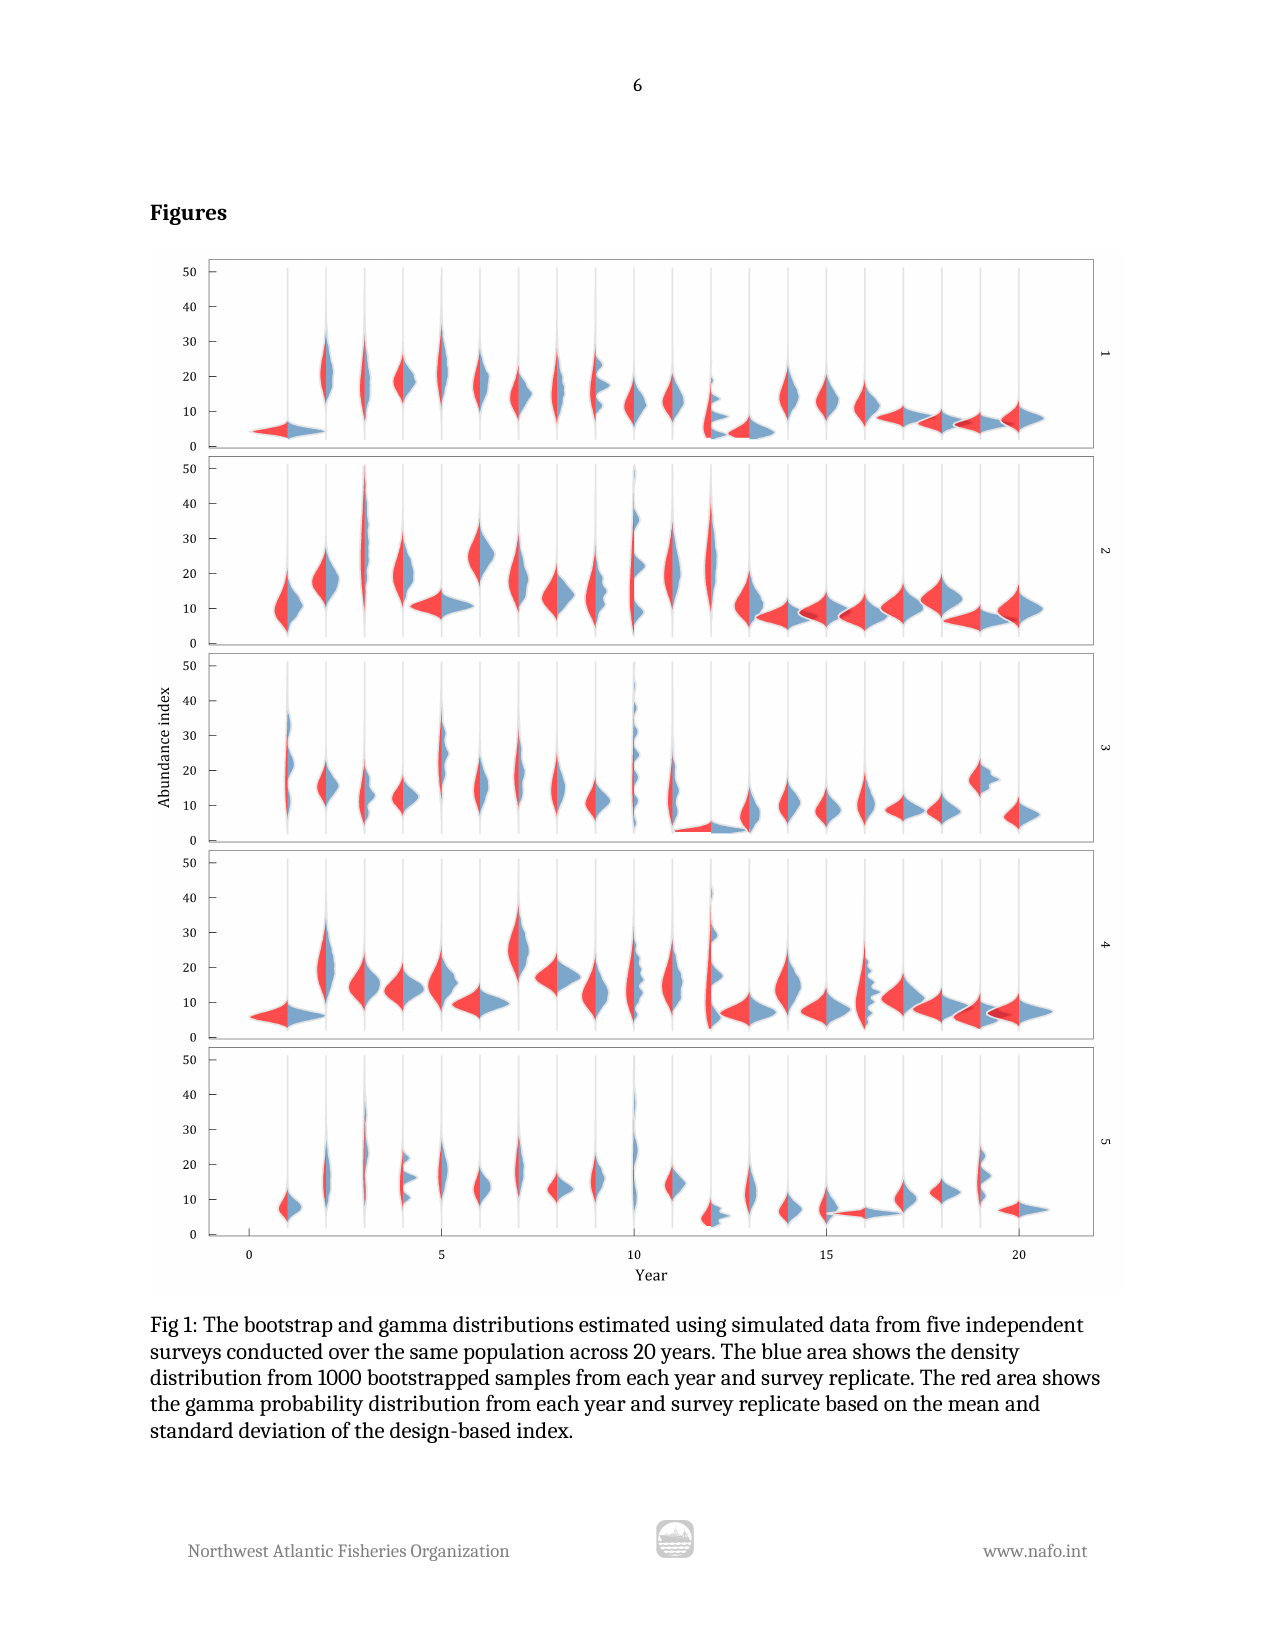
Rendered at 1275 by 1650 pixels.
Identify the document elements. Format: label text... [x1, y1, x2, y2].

text Fig 1: The bootstrap and gamma distributions estimated using simulated data from five independent surveys conducted over the same population across 20 years. The blue area shows the density distribution from 1000 bootstrapped samples from each year and survey replicate. The red area shows the gamma probability distribution from each year and survey replicate based on the mean and standard deviation of the design-based index. [150, 1312, 1125, 1444]
subtitle Figures [150, 200, 1125, 226]
picture [150, 251, 1125, 1292]
picture [656, 1520, 694, 1558]
